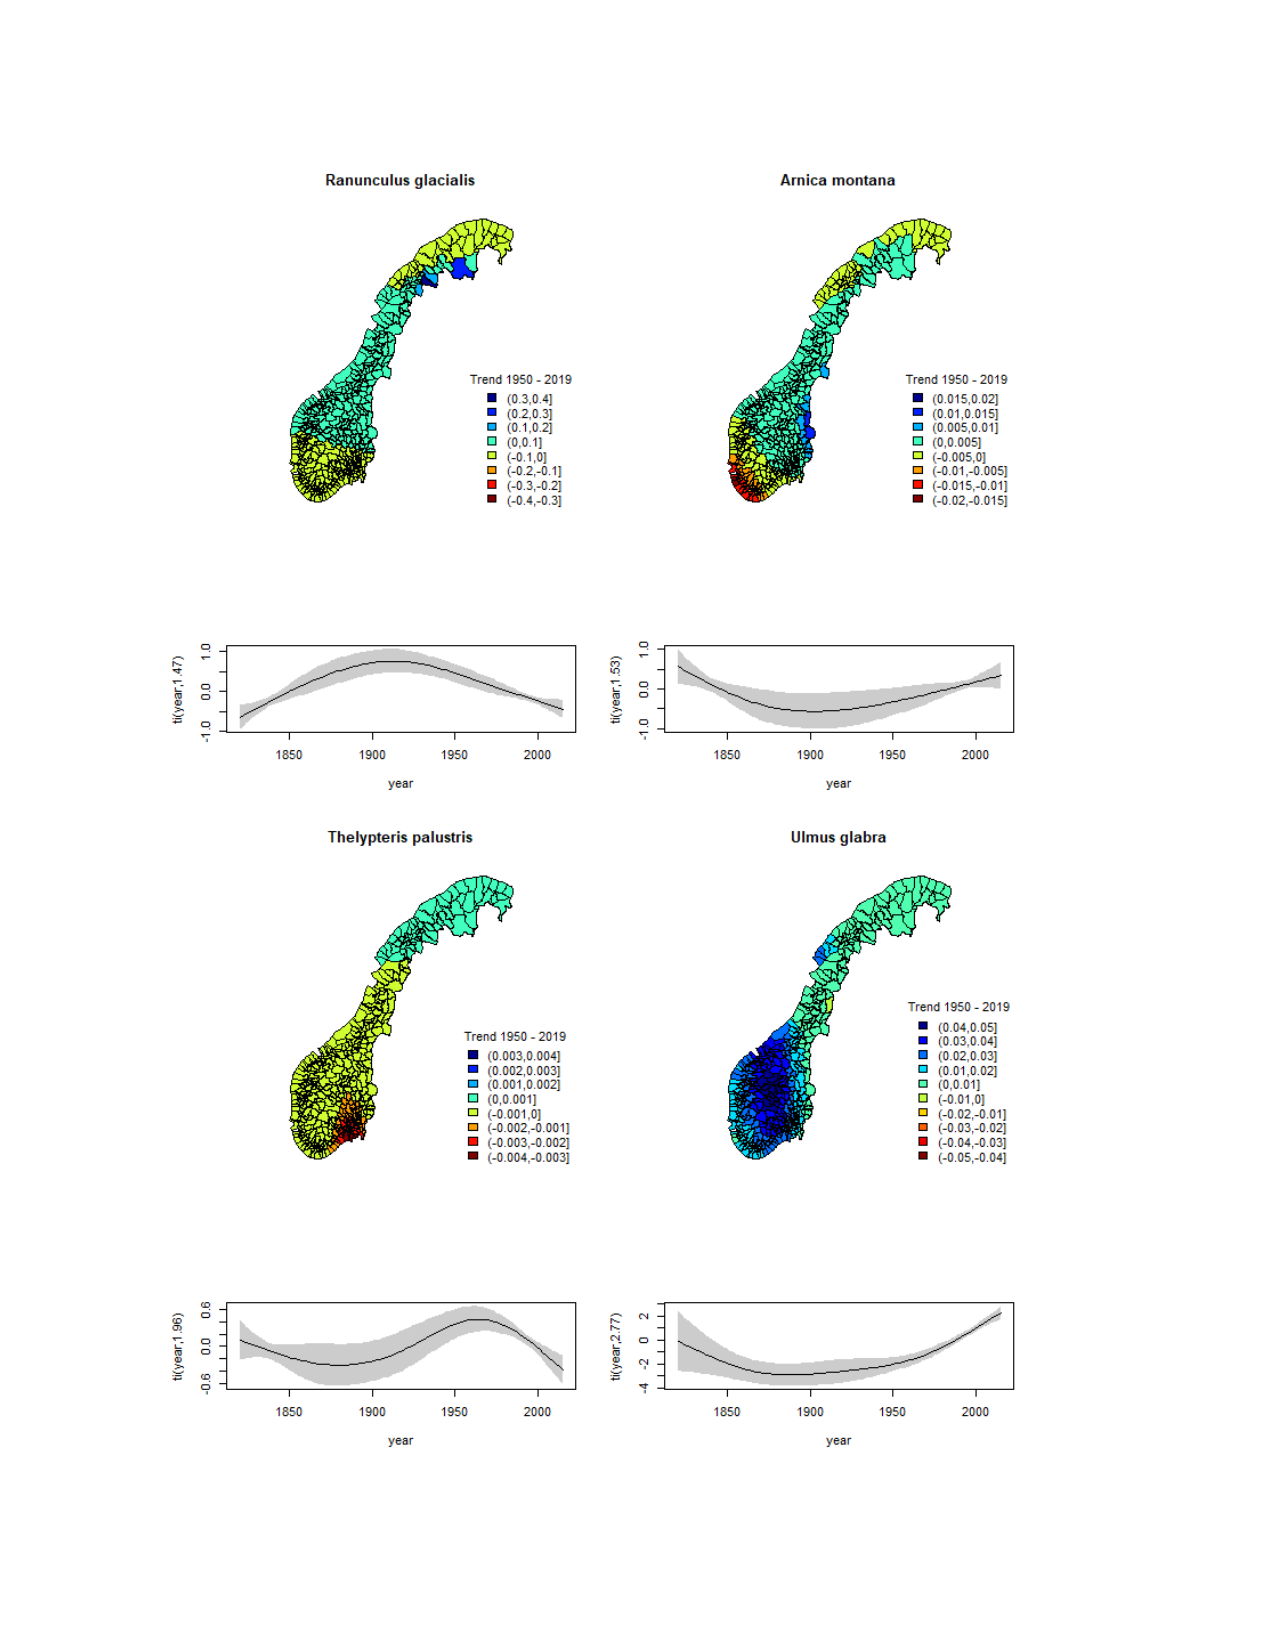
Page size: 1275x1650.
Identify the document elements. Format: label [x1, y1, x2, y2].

picture [168, 150, 1044, 1463]
